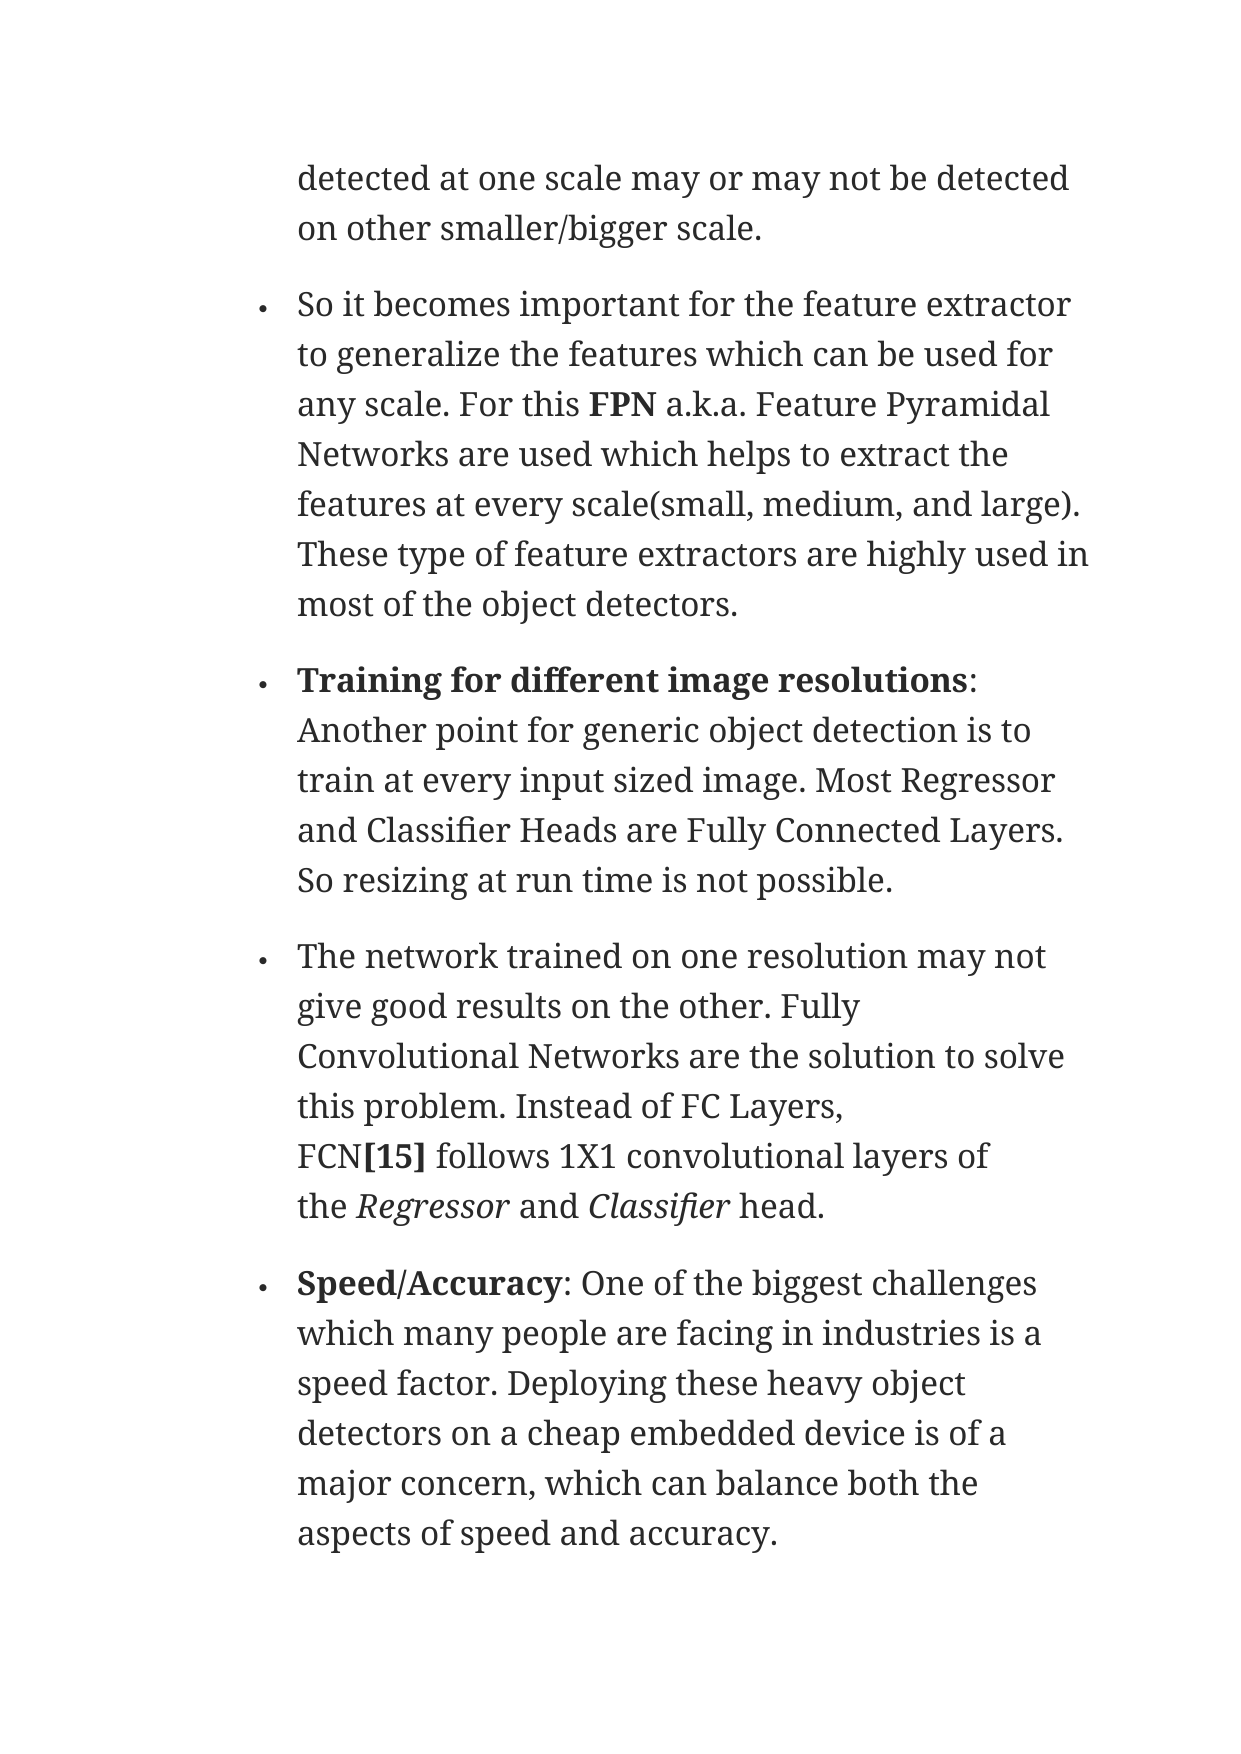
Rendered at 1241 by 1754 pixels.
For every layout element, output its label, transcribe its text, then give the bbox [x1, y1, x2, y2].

list The network trained on one resolution may not give good results on the other. Fully Convolutional Networks are the solution to solve this problem. Instead of FC Layers, FCN[15] follows 1X1 convolutional layers of the Regressor and Classifier head. [259, 929, 1090, 1229]
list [259, 150, 1090, 250]
list Training for different image resolutions: Another point for generic object detection is to train at every input sized image. Most Regressor and Classifier Heads are Fully Connected Layers. So resizing at run time is not possible. [259, 652, 1090, 902]
list Speed/Accuracy: One of the biggest challenges which many people are facing in industries is a speed factor. Deploying these heavy object detectors on a cheap embedded device is of a major concern, which can balance both the aspects of speed and accuracy. [259, 1255, 1090, 1555]
list So it becomes important for the feature extractor to generalize the features which can be used for any scale. For this FPN a.k.a. Feature Pyramidal Networks are used which helps to extract the features at every scale(small, medium, and large). These type of feature extractors are highly used in most of the object detectors. [259, 276, 1090, 626]
